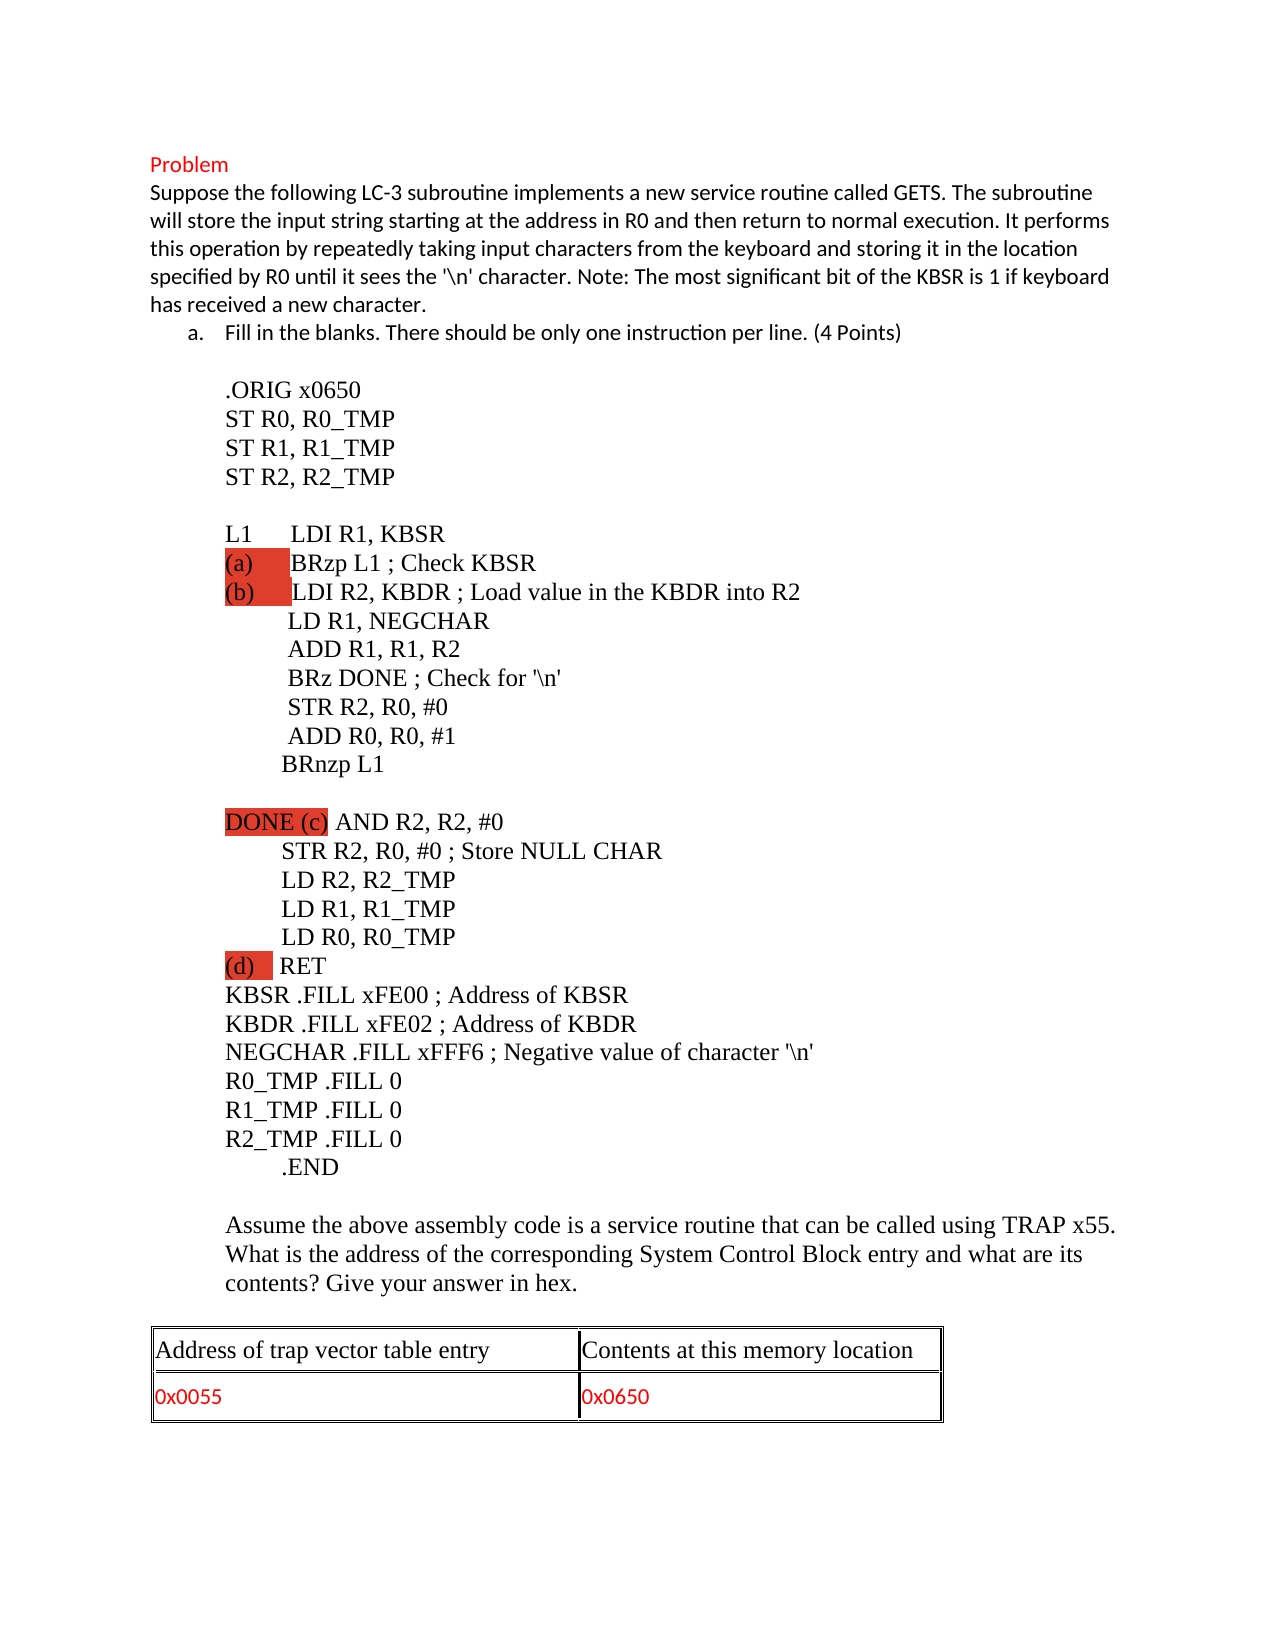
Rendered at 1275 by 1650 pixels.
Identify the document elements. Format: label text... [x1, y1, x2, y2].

table_cell 0x0055 [154, 1370, 579, 1419]
text Suppose the following LC-3 subroutine implements a new service routine called GETS. The subroutine will store the input string starting at the address in R0 and then return to normal execution. It performs this operation by repeatedly taking input characters from the keyboard and storing it in the location specified by R0 until it sees the '\n' character. Note: The most significant bit of the KBSR is 1 if keyboard has received a new character. [150, 178, 1125, 318]
list Fill in the blanks. There should be only one instruction per line. (4 Points) [187, 318, 1125, 346]
table_header Address of trap vector table entry [152, 1327, 579, 1369]
text .ORIG x0650 ST R0, R0_TMP ST R1, R1_TMP ST R2, R2_TMP [225, 375, 1125, 490]
text Problem [150, 150, 1125, 178]
text Assume the above assembly code is a service routine that can be called using TRAP x55. What is the address of the corresponding System Control Block entry and what are its contents? Give your answer in hex. [225, 1210, 1125, 1297]
text L1 LDI R1, KBSR (a) BRzp L1 ; Check KBSR (b) LDI R2, KBDR ; Load value in the KBDR into R2 LD R1, NEGCHAR ADD R1, R1, R2 BRz DONE ; Check for '\n' STR R2, R0, #0 ADD R0, R0, #1 BRnzp L1 [225, 519, 1125, 778]
table_cell 0x0650 [579, 1370, 941, 1419]
table_header Contents at this memory location [579, 1329, 940, 1369]
text DONE (c) AND R2, R2, #0 STR R2, R0, #0 ; Store NULL CHAR LD R2, R2_TMP LD R1, R1_TMP LD R0, R0_TMP (d) RET KBSR .FILL xFE00 ; Address of KBSR KBDR .FILL xFE02 ; Address of KBDR NEGCHAR .FILL xFFF6 ; Negative value of character '\n' R0_TMP .FILL 0 R1_TMP .FILL 0 R2_TMP .FILL 0 .END [225, 807, 1125, 1181]
